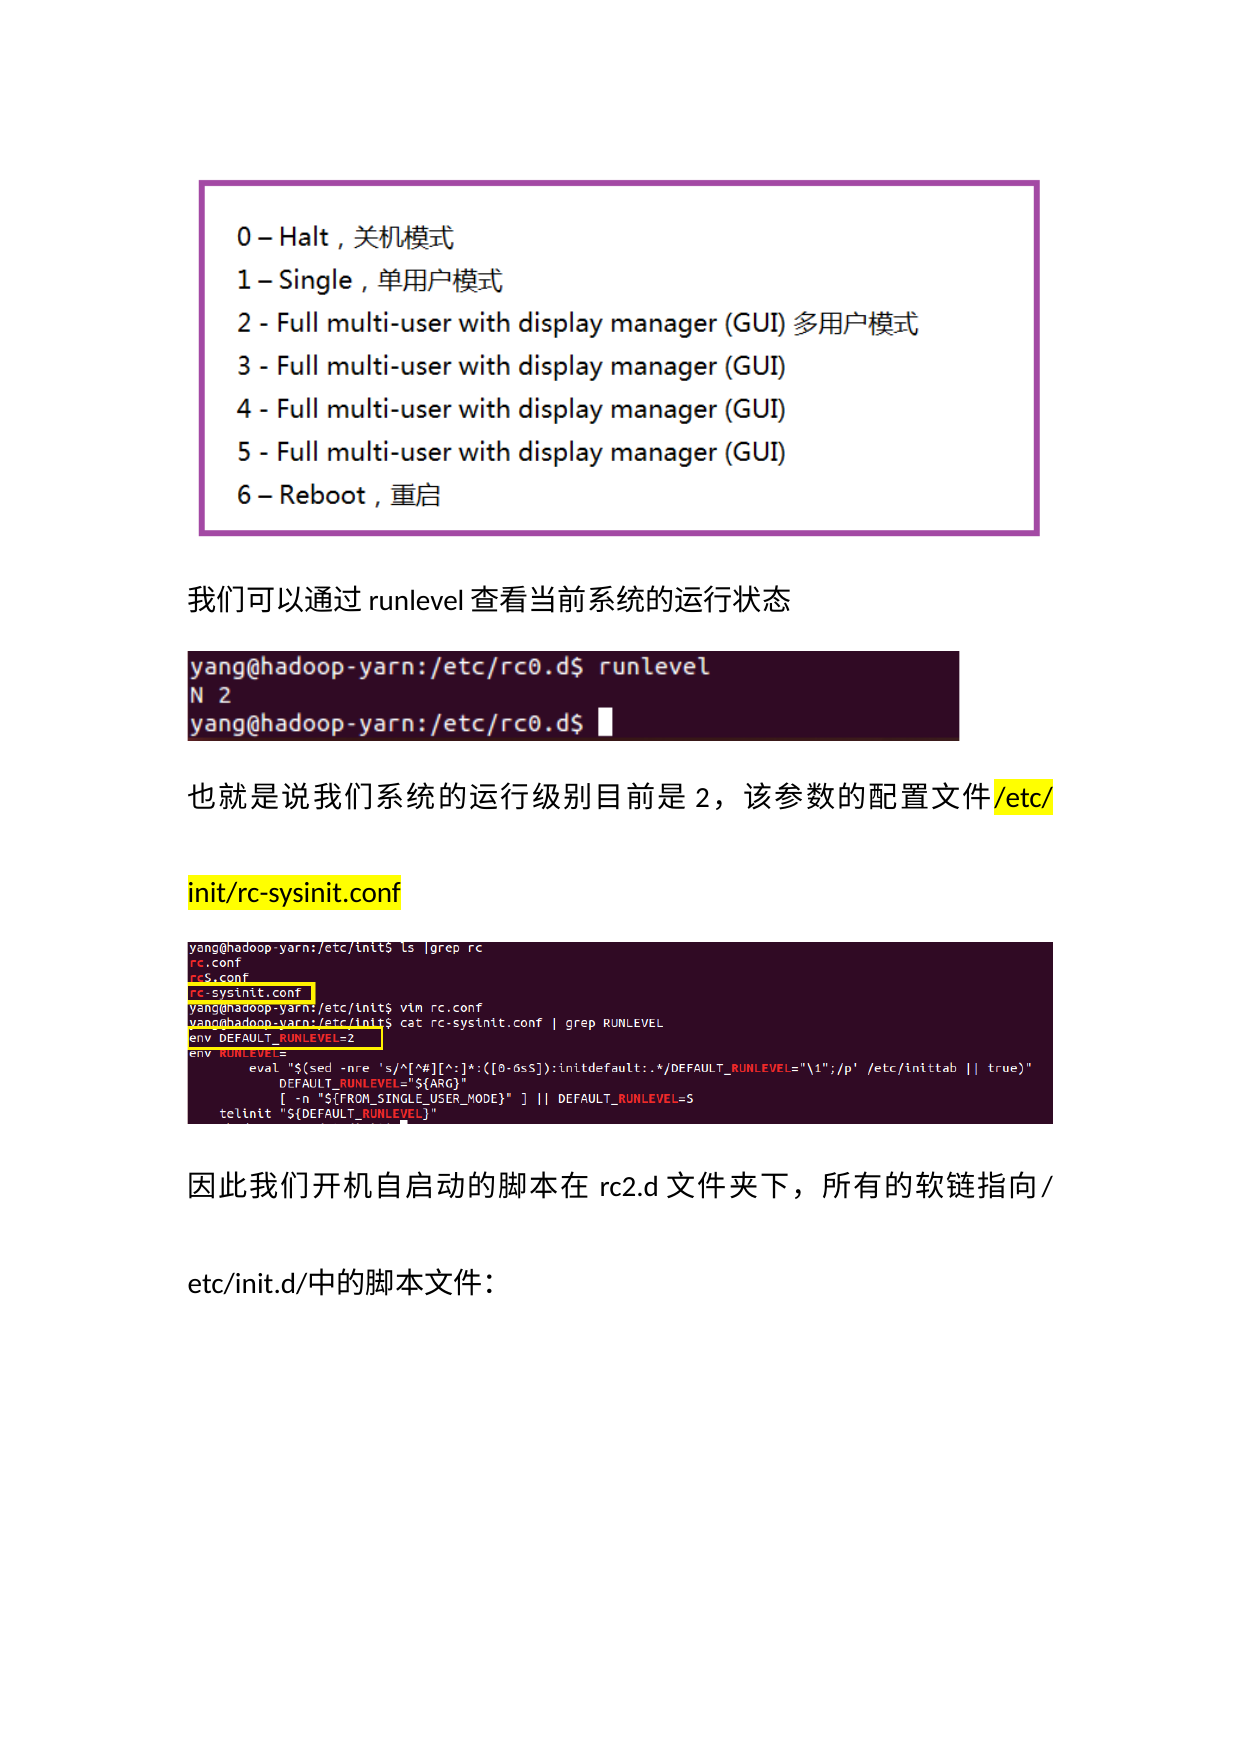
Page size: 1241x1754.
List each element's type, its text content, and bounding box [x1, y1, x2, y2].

picture [187, 162, 1053, 547]
text 我们可以通过runlevel查看当前系统的运行状态 [187, 565, 1053, 630]
picture [187, 942, 1053, 1124]
picture [187, 651, 960, 741]
text 因此我们开机自启动的脚本在rc2.d文件夹下，所有的软链指向/etc/init.d/中的脚本文件： [187, 1151, 1053, 1313]
text 也就是说我们系统的运行级别目前是2，该参数的配置文件/etc/init/rc-sysinit.conf [187, 762, 1053, 925]
